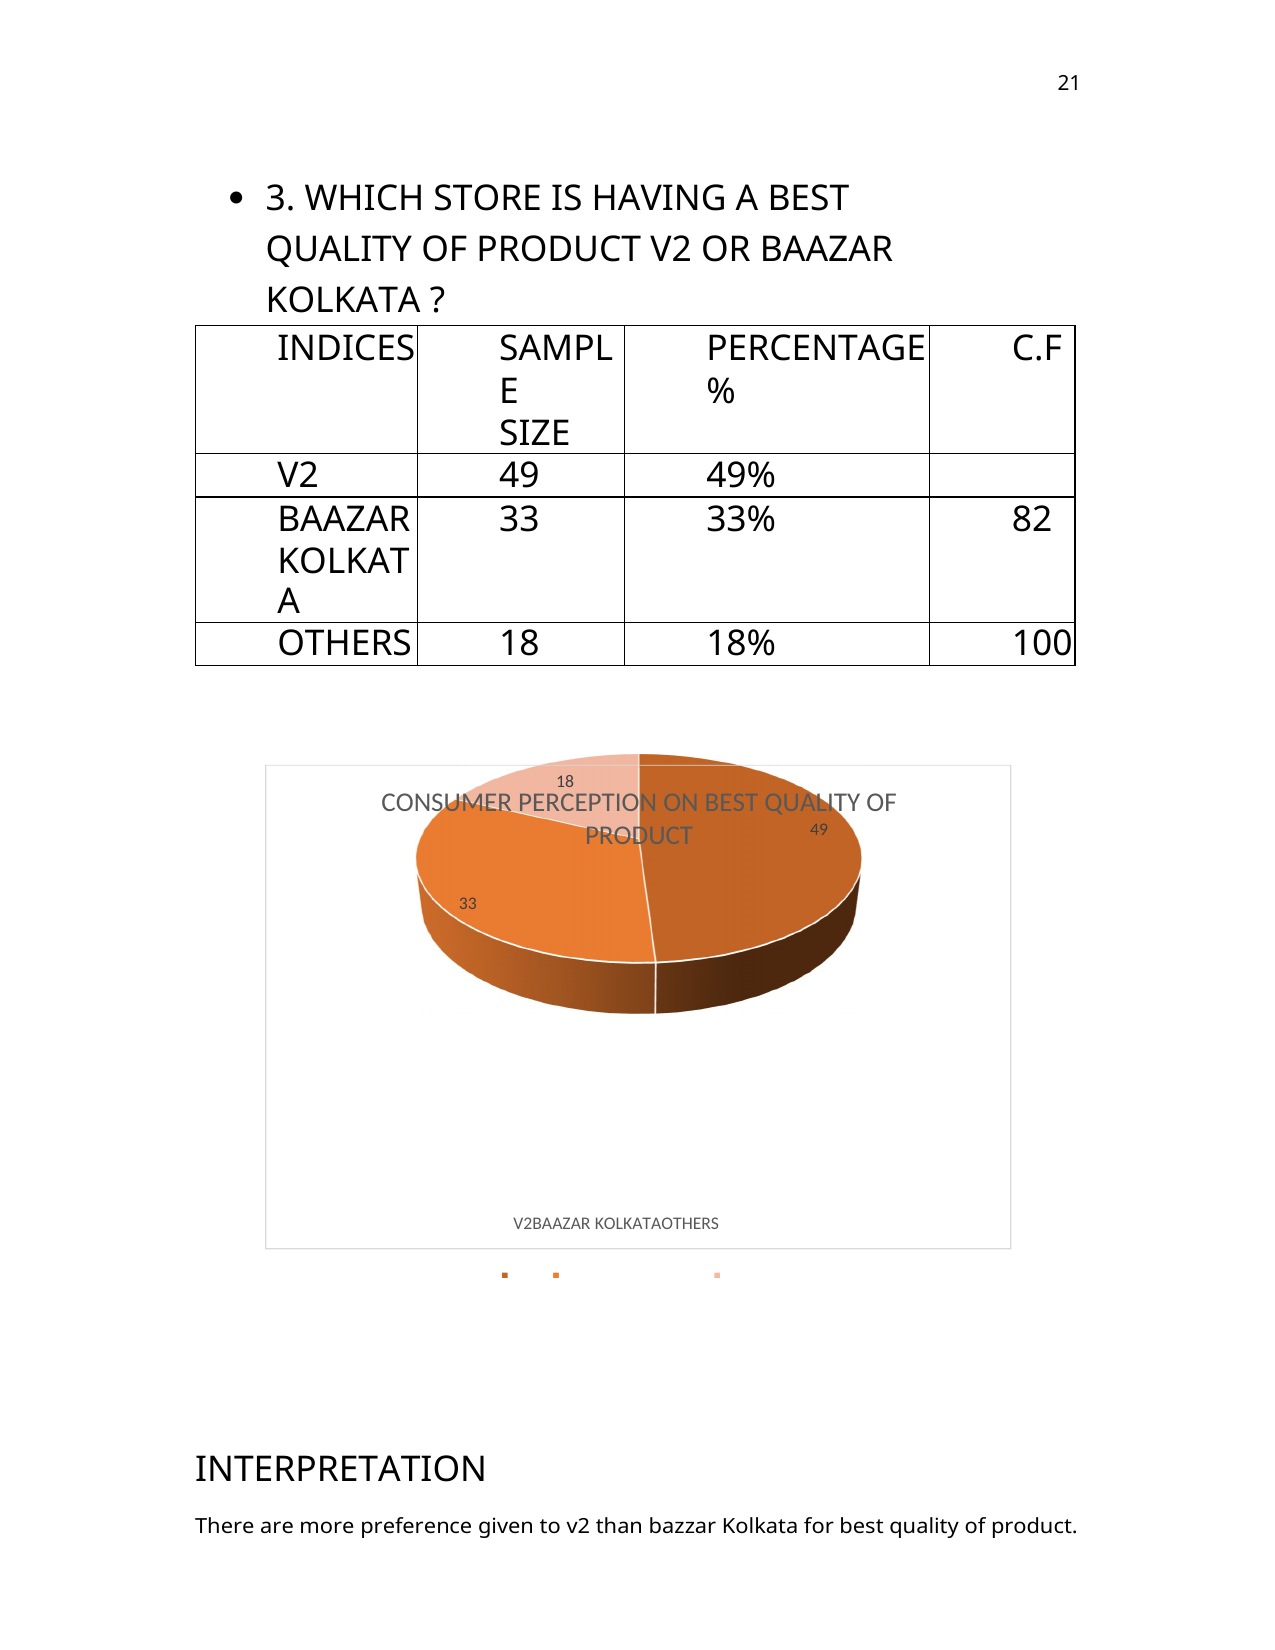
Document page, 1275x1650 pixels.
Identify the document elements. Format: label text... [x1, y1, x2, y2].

table_cell 33% [625, 498, 929, 622]
table_header INDICES [196, 326, 417, 453]
table_cell 18% [625, 623, 929, 665]
table_cell 33 [418, 498, 624, 622]
text There are more preference given to v2 than bazzar Kolkata for best quality of product. [195, 1511, 1102, 1539]
picture [415, 766, 862, 1014]
table_header SAMPLE SIZE [418, 326, 624, 453]
table_cell [930, 454, 1074, 496]
table_header C.F [930, 326, 1074, 453]
table_cell OTHERS [196, 623, 417, 665]
table_cell V2 [196, 454, 417, 496]
table_cell 100 [930, 623, 1074, 665]
table_cell 49% [625, 454, 929, 496]
picture [415, 754, 862, 764]
table_cell 82 [930, 498, 1074, 622]
table_cell BAAZAR KOLKATA [196, 498, 417, 622]
table_header PERCENTAGE% [625, 326, 929, 453]
table_cell 49 [418, 454, 624, 496]
subtitle 3. WHICH STORE IS HAVING A BEST QUALITY OF PRODUCT V2 OR BAAZAR KOLKATA ? [230, 172, 940, 322]
table_cell 18 [418, 623, 624, 665]
text INTERPRETATION [195, 1443, 1102, 1492]
